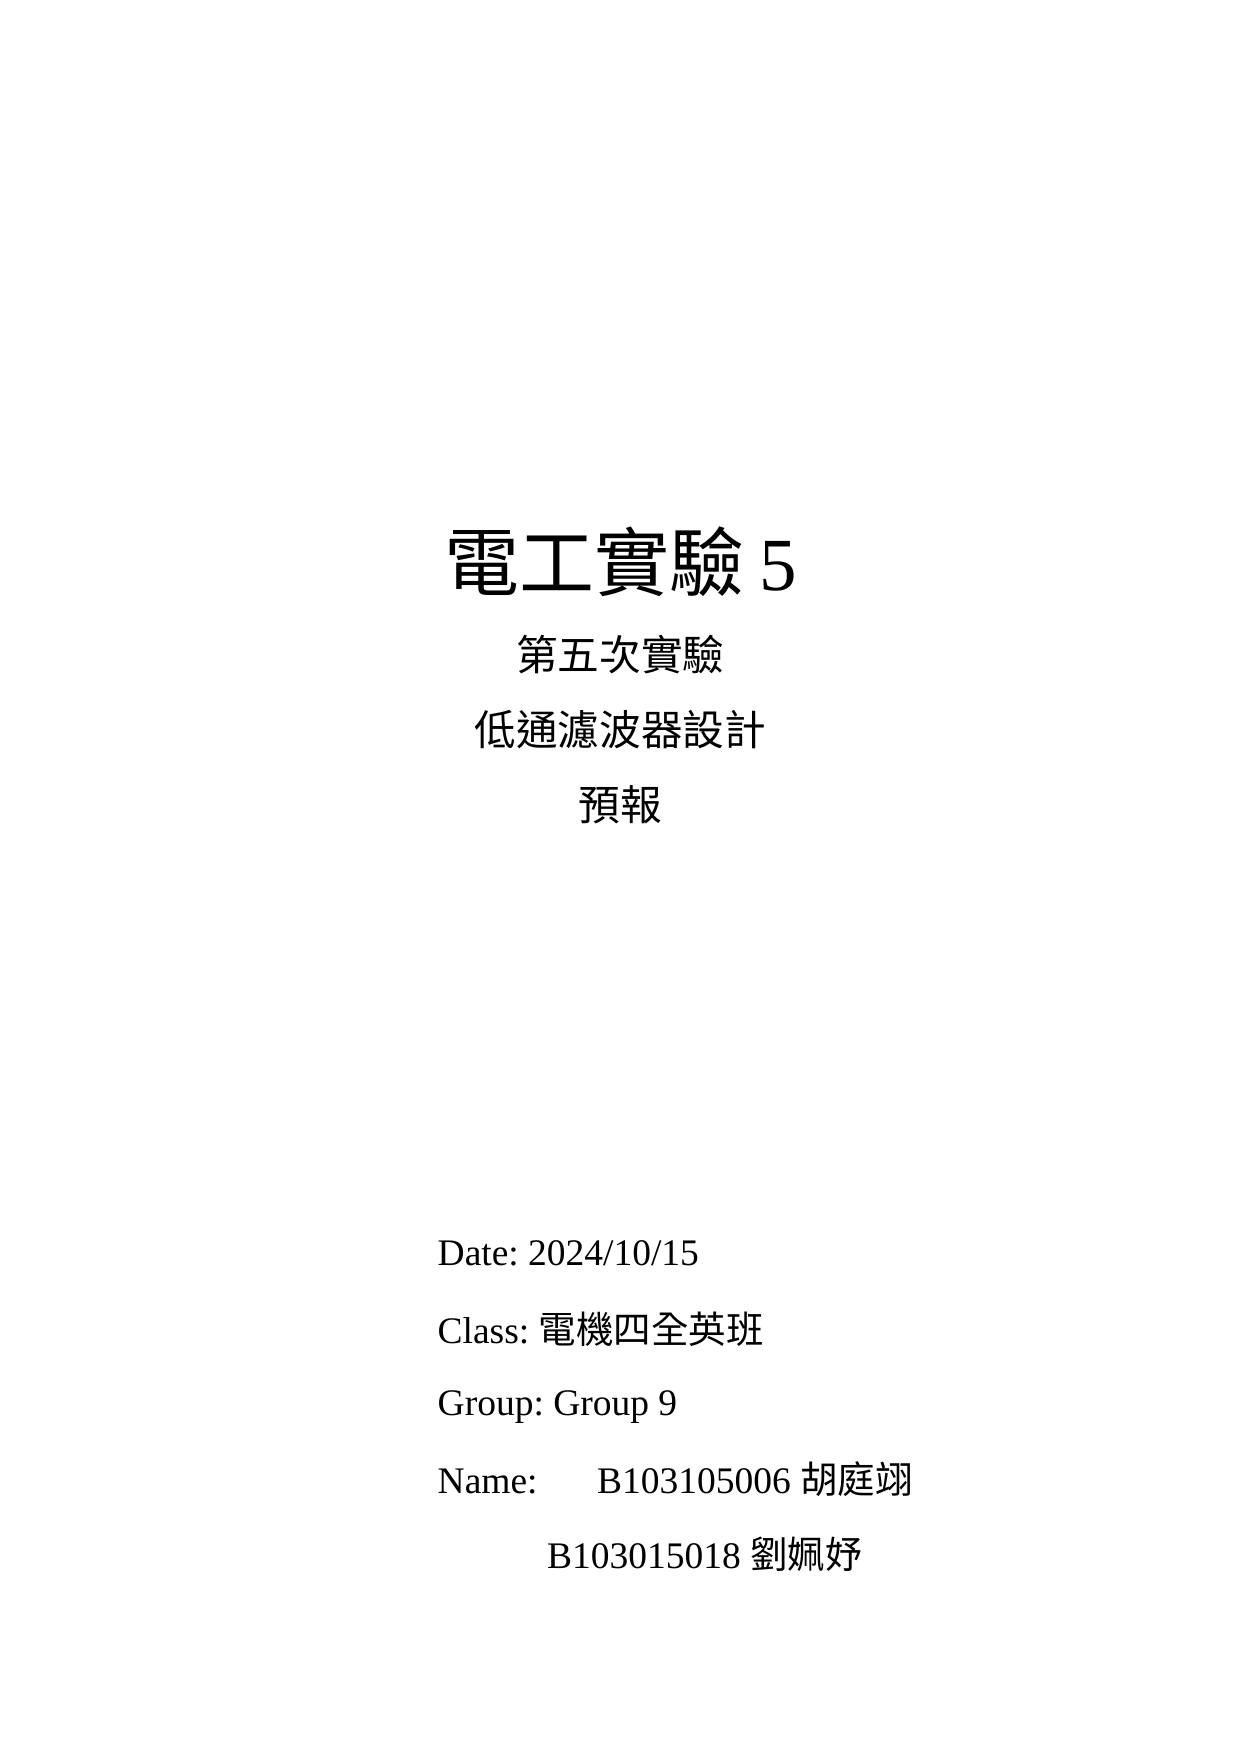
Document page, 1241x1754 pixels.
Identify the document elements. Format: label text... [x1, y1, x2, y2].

text 預報 [187, 764, 1053, 839]
text 低通濾波器設計 [187, 689, 1053, 764]
text B103015018 劉姵妤 [437, 1514, 1053, 1589]
text 電工實驗5 [187, 502, 1053, 614]
text Group: Group 9 [437, 1364, 1053, 1439]
text Date: 2024/10/15 [437, 1214, 1053, 1289]
text Name: B103105006 胡庭翊 [437, 1439, 1053, 1514]
text Class: 電機四全英班 [437, 1289, 1053, 1364]
text 第五次實驗 [187, 614, 1053, 689]
